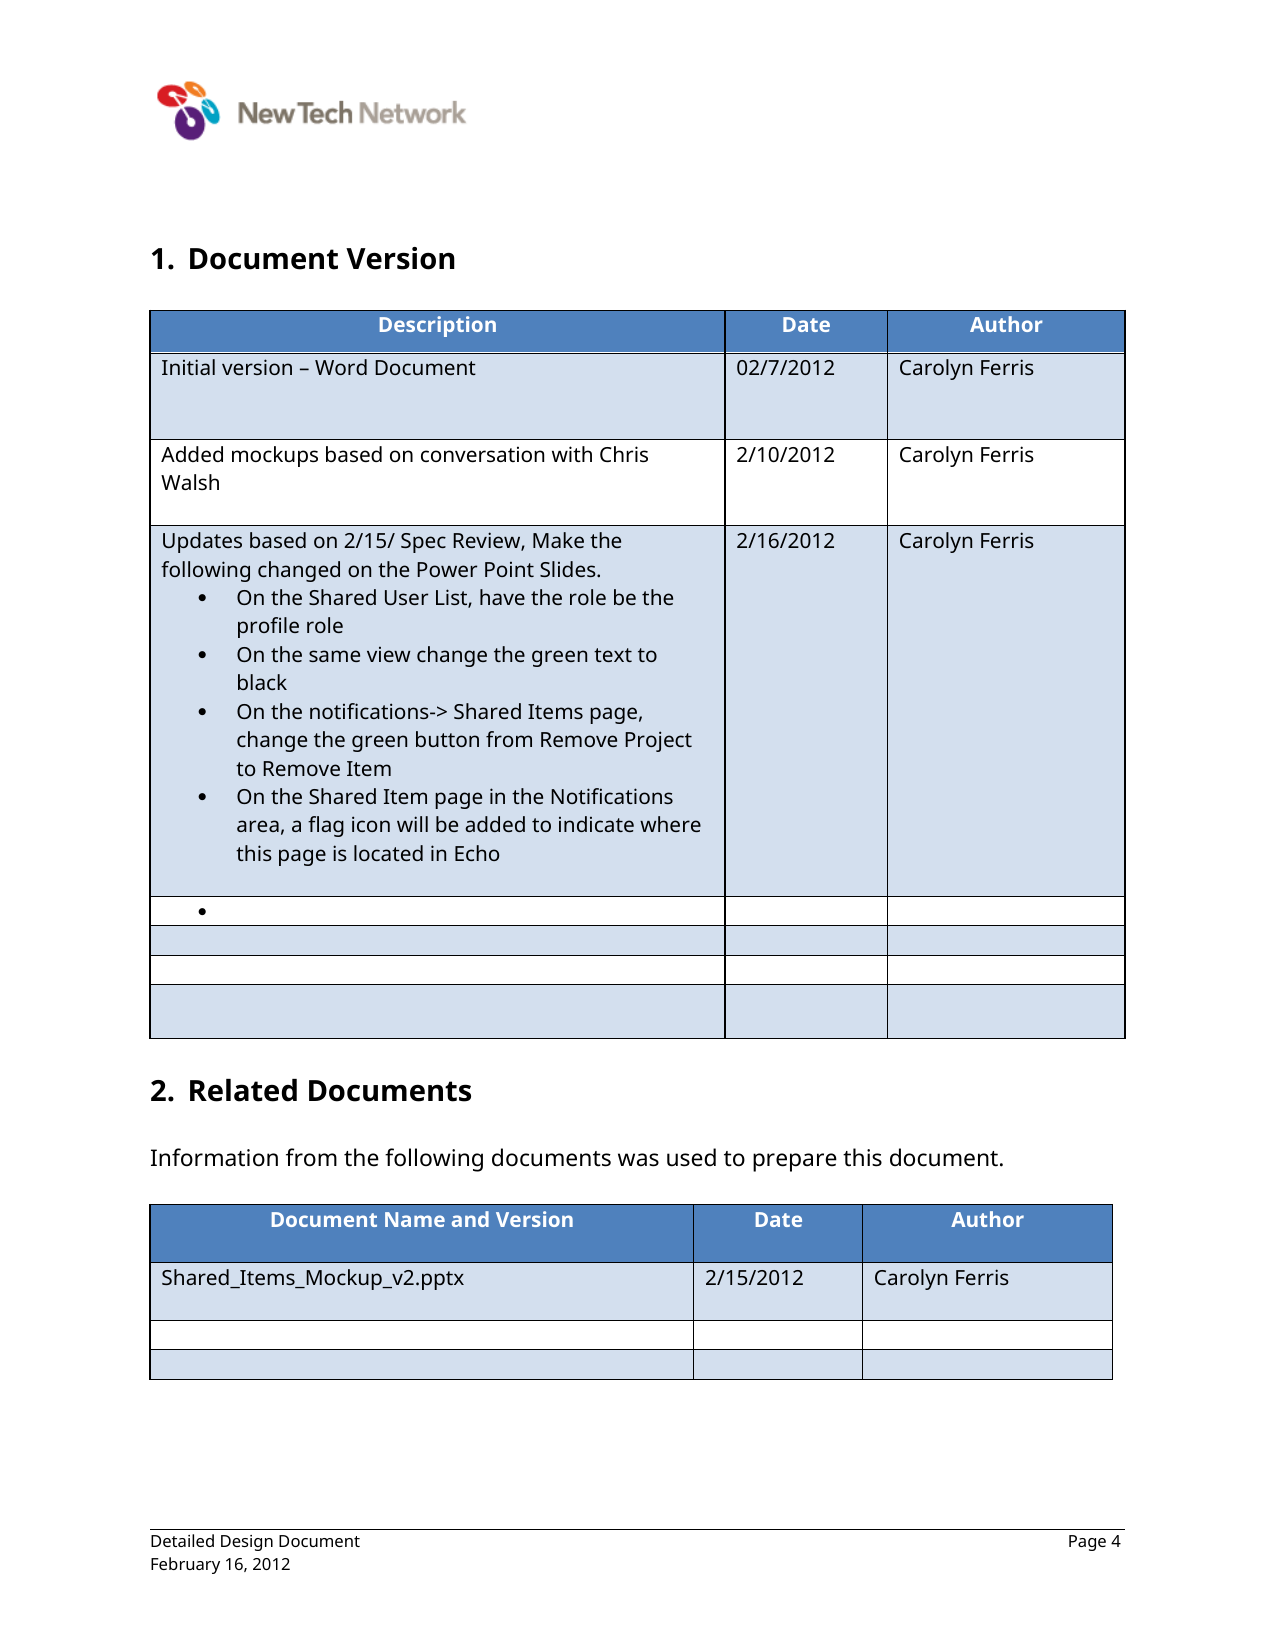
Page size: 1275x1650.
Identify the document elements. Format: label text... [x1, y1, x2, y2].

table_cell [694, 1350, 862, 1379]
table_cell [888, 956, 1124, 984]
text Information from the following documents was used to prepare this document. [150, 1141, 1125, 1173]
table_cell [863, 1321, 1112, 1349]
table_cell [151, 1321, 693, 1349]
table_cell [151, 956, 724, 984]
table_header Author [888, 311, 1124, 352]
table_cell Shared_Items_Mockup_v2.pptx [151, 1263, 693, 1320]
table_cell [726, 985, 887, 1038]
table_cell Carolyn Ferris [888, 440, 1124, 525]
table_cell Added mockups based on conversation with Chris Walsh [151, 440, 724, 525]
table_cell 2/16/2012 [726, 526, 887, 896]
table_cell [151, 897, 724, 925]
table_cell [863, 1350, 1112, 1379]
table_cell [726, 926, 887, 955]
table_cell [151, 926, 724, 955]
table_header Author [863, 1205, 1112, 1262]
table_header Date [726, 311, 887, 352]
table_cell Carolyn Ferris [888, 354, 1124, 439]
table_cell [726, 897, 887, 925]
table_cell Updates based on 2/15/ Spec Review, Make the following changed on the Power Point Slides. On the Shared User List, have the role be the profile role On the same view change the green text to black On the notifications-> Shared Items page, change the green button from Remove Project to Remove Item On the Shared Item page in the Notifications area, a flag icon will be added to indicate where this page is located in Echo [151, 526, 724, 896]
table_cell [888, 985, 1124, 1038]
table_cell Initial version – Word Document [151, 354, 724, 439]
subtitle Related Documents [150, 1071, 1125, 1110]
table_cell Carolyn Ferris [863, 1263, 1112, 1320]
table_cell [151, 985, 724, 1038]
table_cell 2/10/2012 [726, 440, 887, 525]
table_cell 2/15/2012 [694, 1263, 862, 1320]
table_cell [888, 926, 1124, 955]
subtitle Document Version [150, 238, 1125, 278]
table_header Description [151, 311, 724, 352]
table_cell [888, 897, 1124, 925]
table_cell 02/7/2012 [726, 354, 887, 439]
table_cell [694, 1321, 862, 1349]
table_header Document Name and Version [151, 1205, 693, 1262]
picture [150, 75, 476, 150]
table_cell [151, 1350, 693, 1379]
table_cell Carolyn Ferris [888, 526, 1124, 896]
table_header Date [694, 1205, 862, 1262]
table_cell [726, 956, 887, 984]
